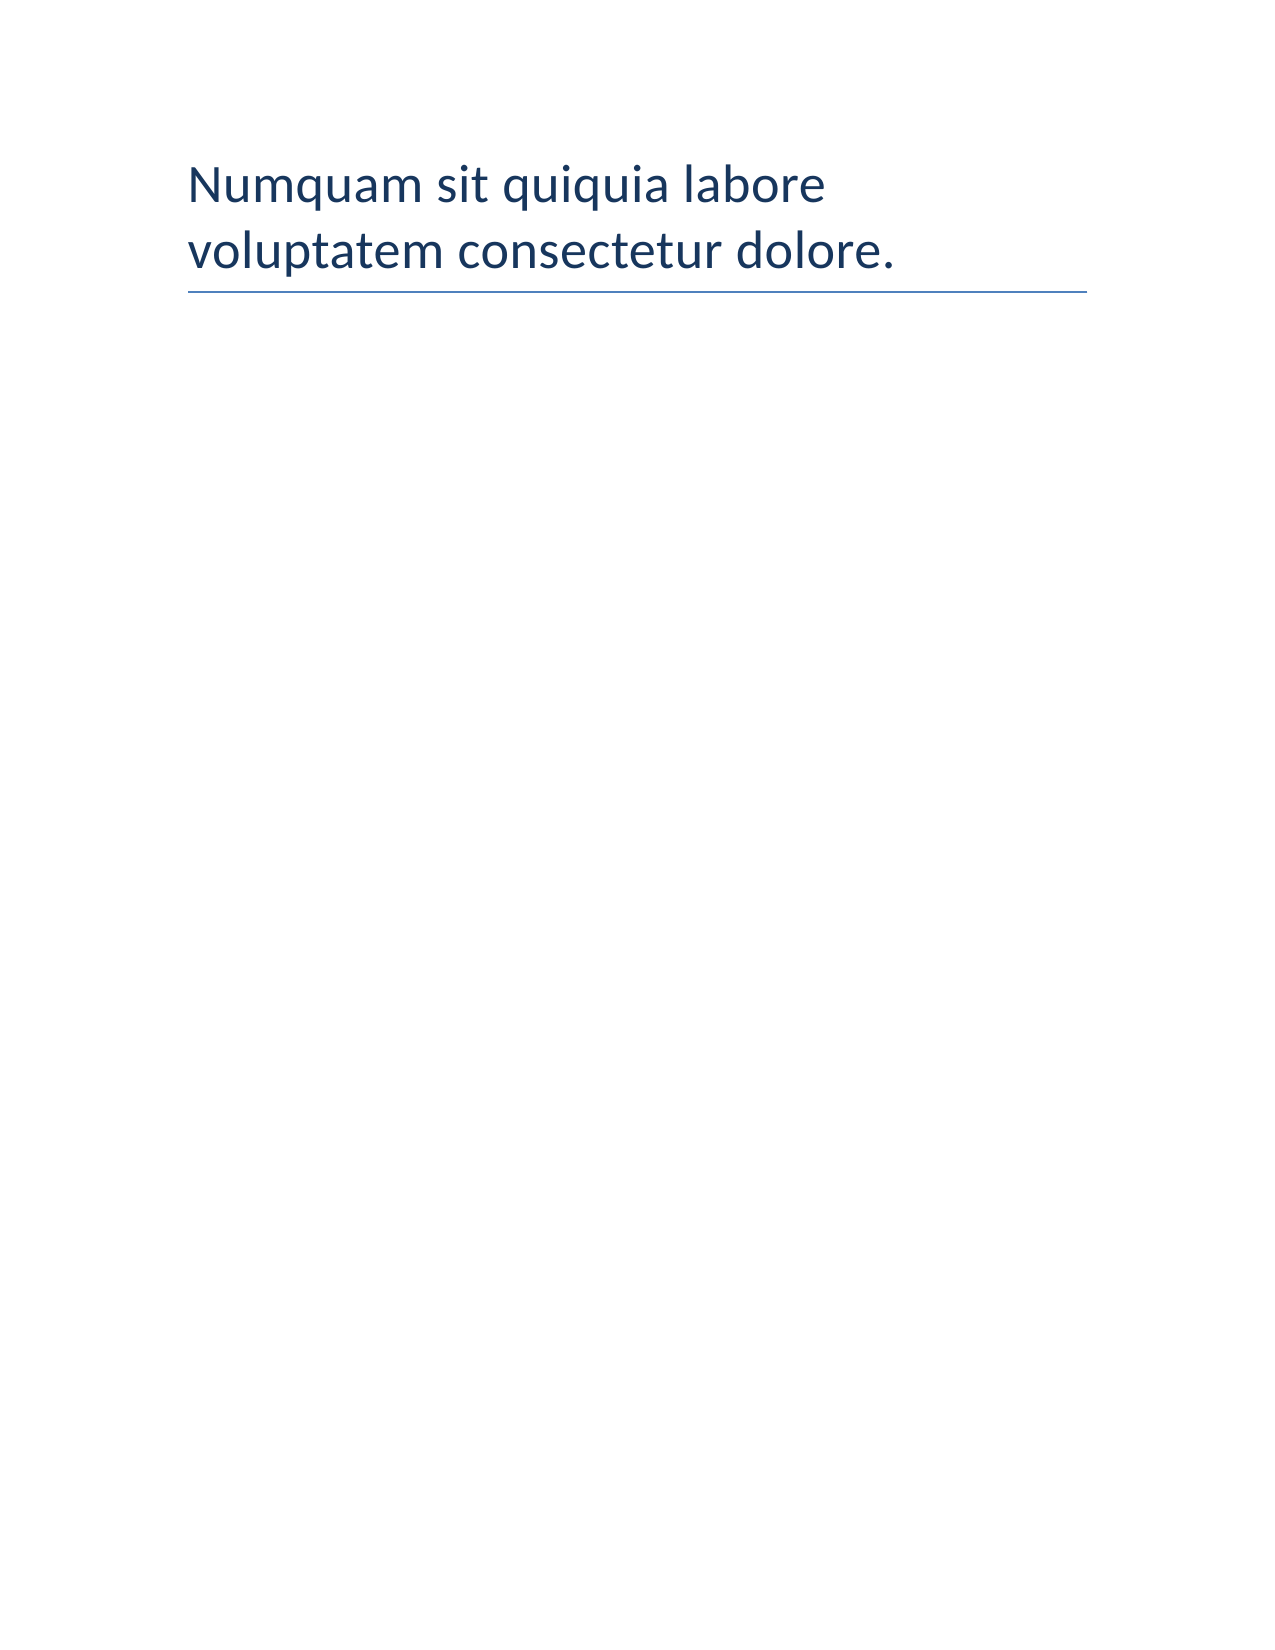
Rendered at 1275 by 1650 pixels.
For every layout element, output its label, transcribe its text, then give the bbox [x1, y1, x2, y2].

title Numquam sit quiquia labore voluptatem consectetur dolore. [187, 150, 1087, 293]
